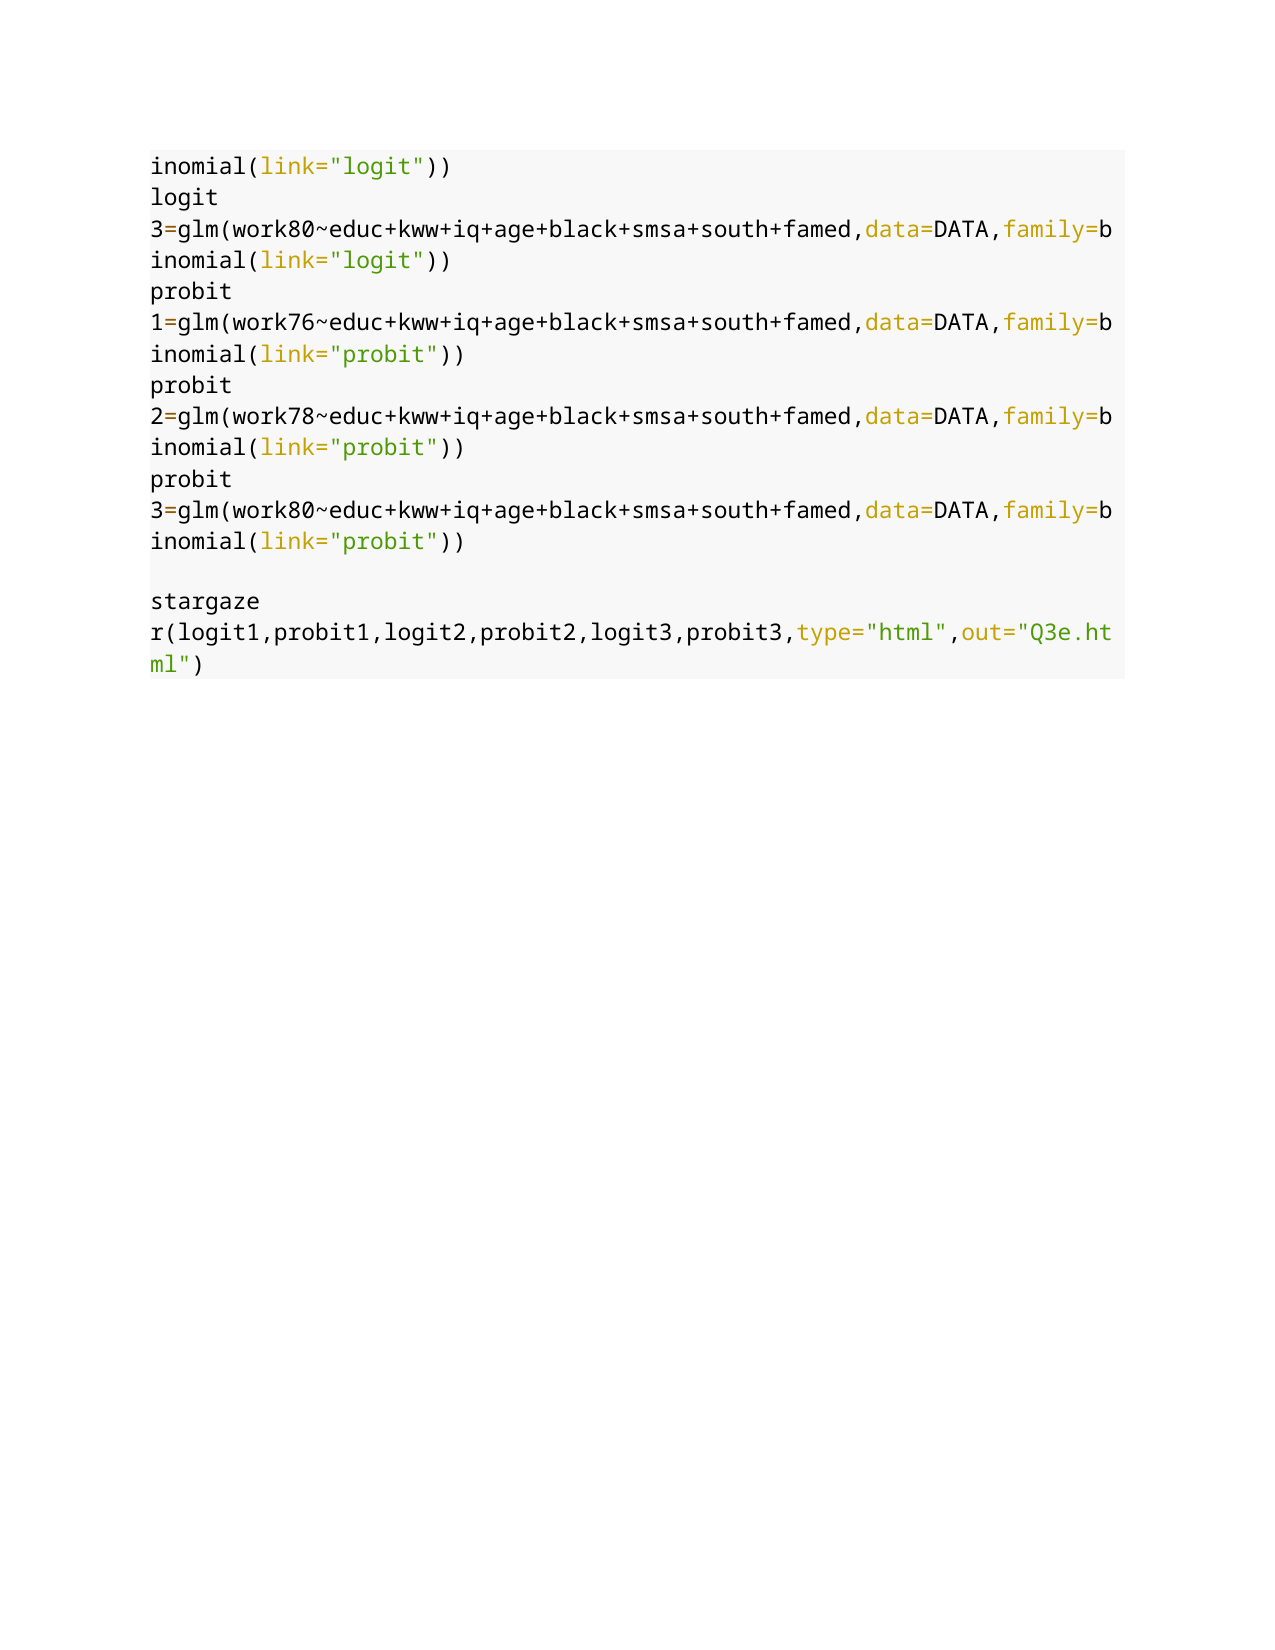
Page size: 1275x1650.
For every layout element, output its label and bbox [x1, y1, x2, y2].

text [150, 150, 1125, 679]
